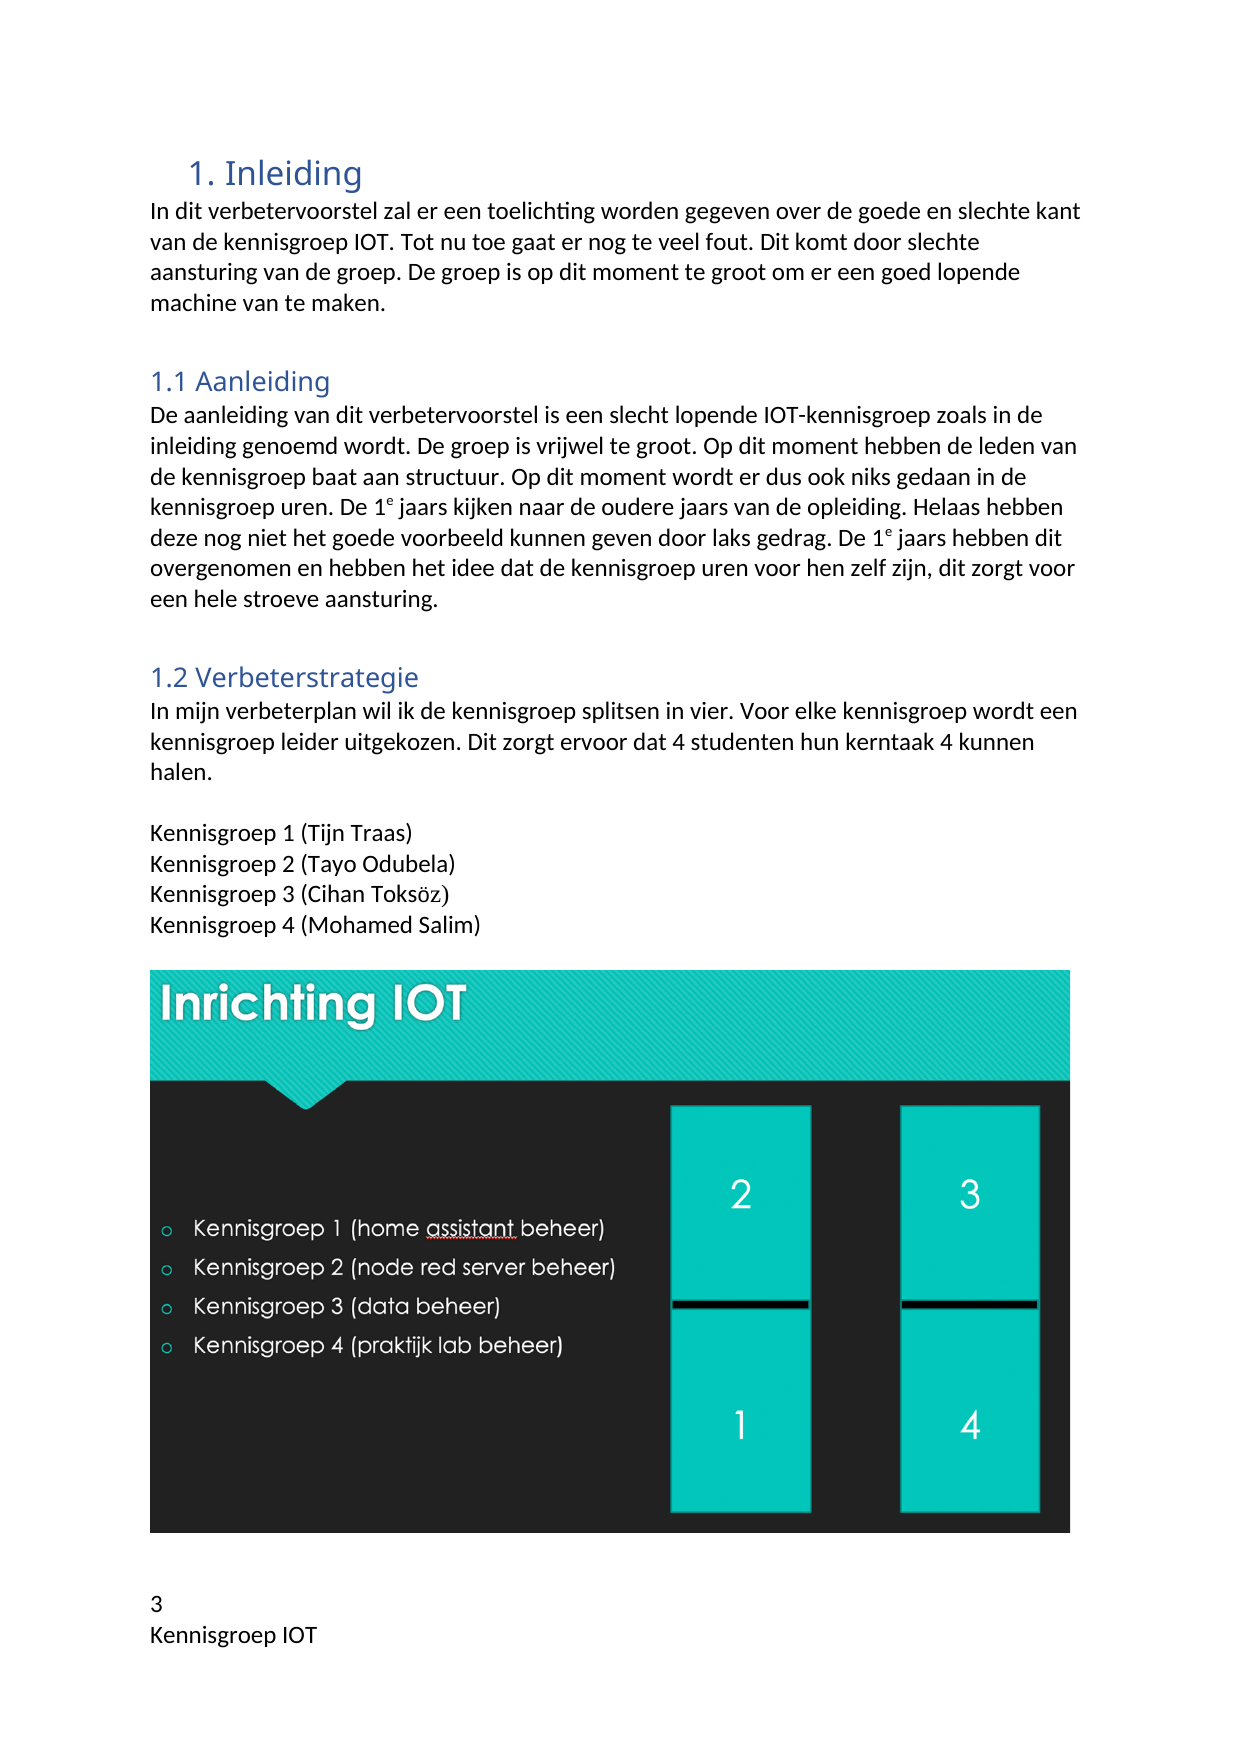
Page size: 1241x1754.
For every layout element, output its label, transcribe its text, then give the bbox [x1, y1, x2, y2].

text Kennisgroep 1 (Tijn Traas) [150, 817, 1090, 848]
text Kennisgroep 2 (Tayo Odubela) [150, 848, 1090, 878]
text In dit verbetervoorstel zal er een toelichting worden gegeven over de goede en slechte kant van de kennisgroep IOT. Tot nu toe gaat er nog te veel fout. Dit komt door slechte aansturing van de groep. De groep is op dit moment te groot om er een goed lopende machine van te maken. [150, 195, 1090, 317]
text De aanleiding van dit verbetervoorstel is een slecht lopende IOT-kennisgroep zoals in de inleiding genoemd wordt. De groep is vrijwel te groot. Op dit moment hebben de leden van de kennisgroep baat aan structuur. Op dit moment wordt er dus ook niks gedaan in de kennisgroep uren. De 1e jaars kijken naar de oudere jaars van de opleiding. Helaas hebben deze nog niet het goede voorbeeld kunnen geven door laks gedrag. De 1e jaars hebben dit overgenomen en hebben het idee dat de kennisgroep uren voor hen zelf zijn, dit zorgt voor een hele stroeve aansturing. [150, 399, 1090, 613]
text Kennisgroep 3 (Cihan Toksöz) [150, 878, 1090, 909]
subtitle 1.2 Verbeterstrategie [150, 658, 1090, 695]
text In mijn verbeterplan wil ik de kennisgroep splitsen in vier. Voor elke kennisgroep wordt een kennisgroep leider uitgekozen. Dit zorgt ervoor dat 4 studenten hun kerntaak 4 kunnen halen. [150, 695, 1090, 787]
subtitle 1.1 Aanleiding [150, 363, 1090, 399]
picture [150, 970, 1071, 1533]
subtitle Inleiding [187, 150, 1090, 195]
text Kennisgroep 4 (Mohamed Salim) [150, 909, 1090, 939]
